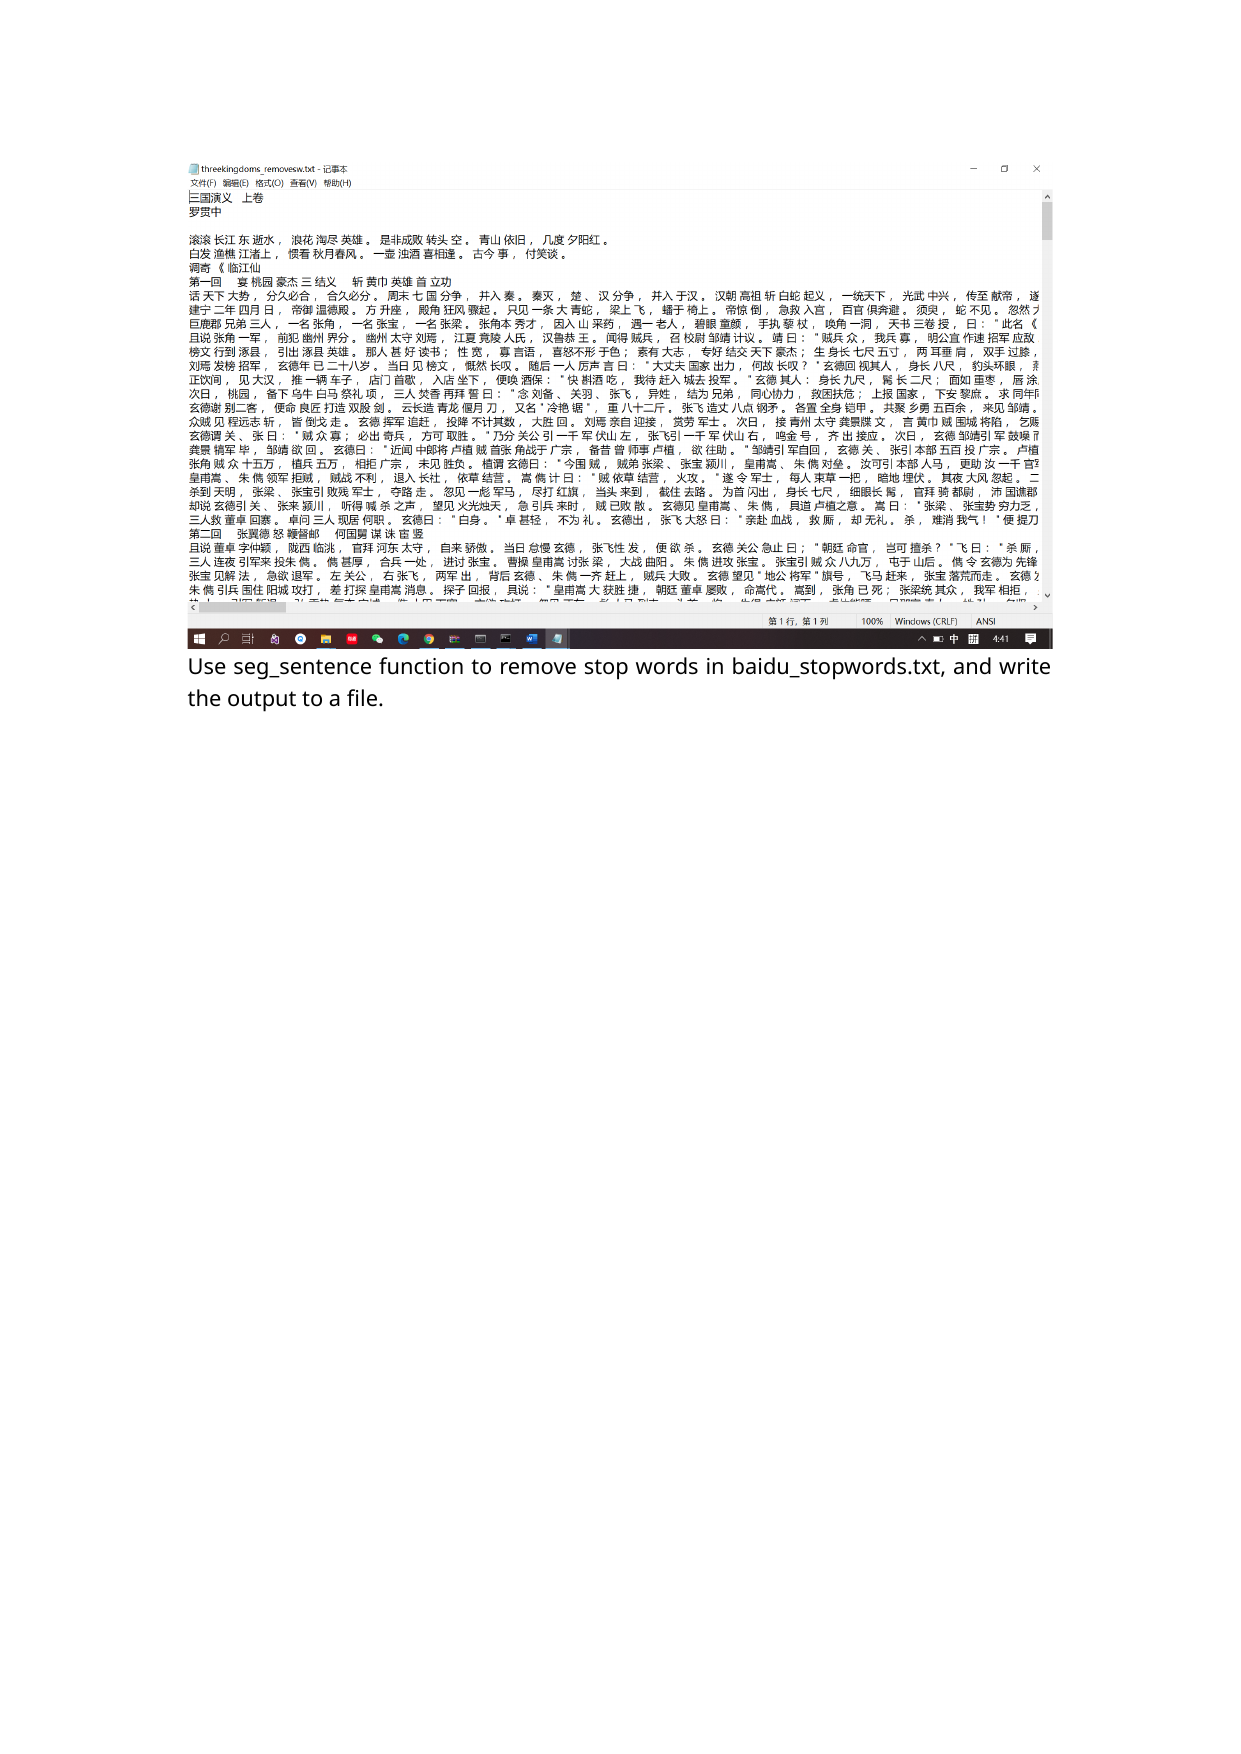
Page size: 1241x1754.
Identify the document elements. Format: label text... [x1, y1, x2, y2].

text Use seg_sentence function to remove stop words in baidu_stopwords.txt, and write the output to a file. [187, 649, 1053, 714]
picture [187, 162, 1053, 649]
